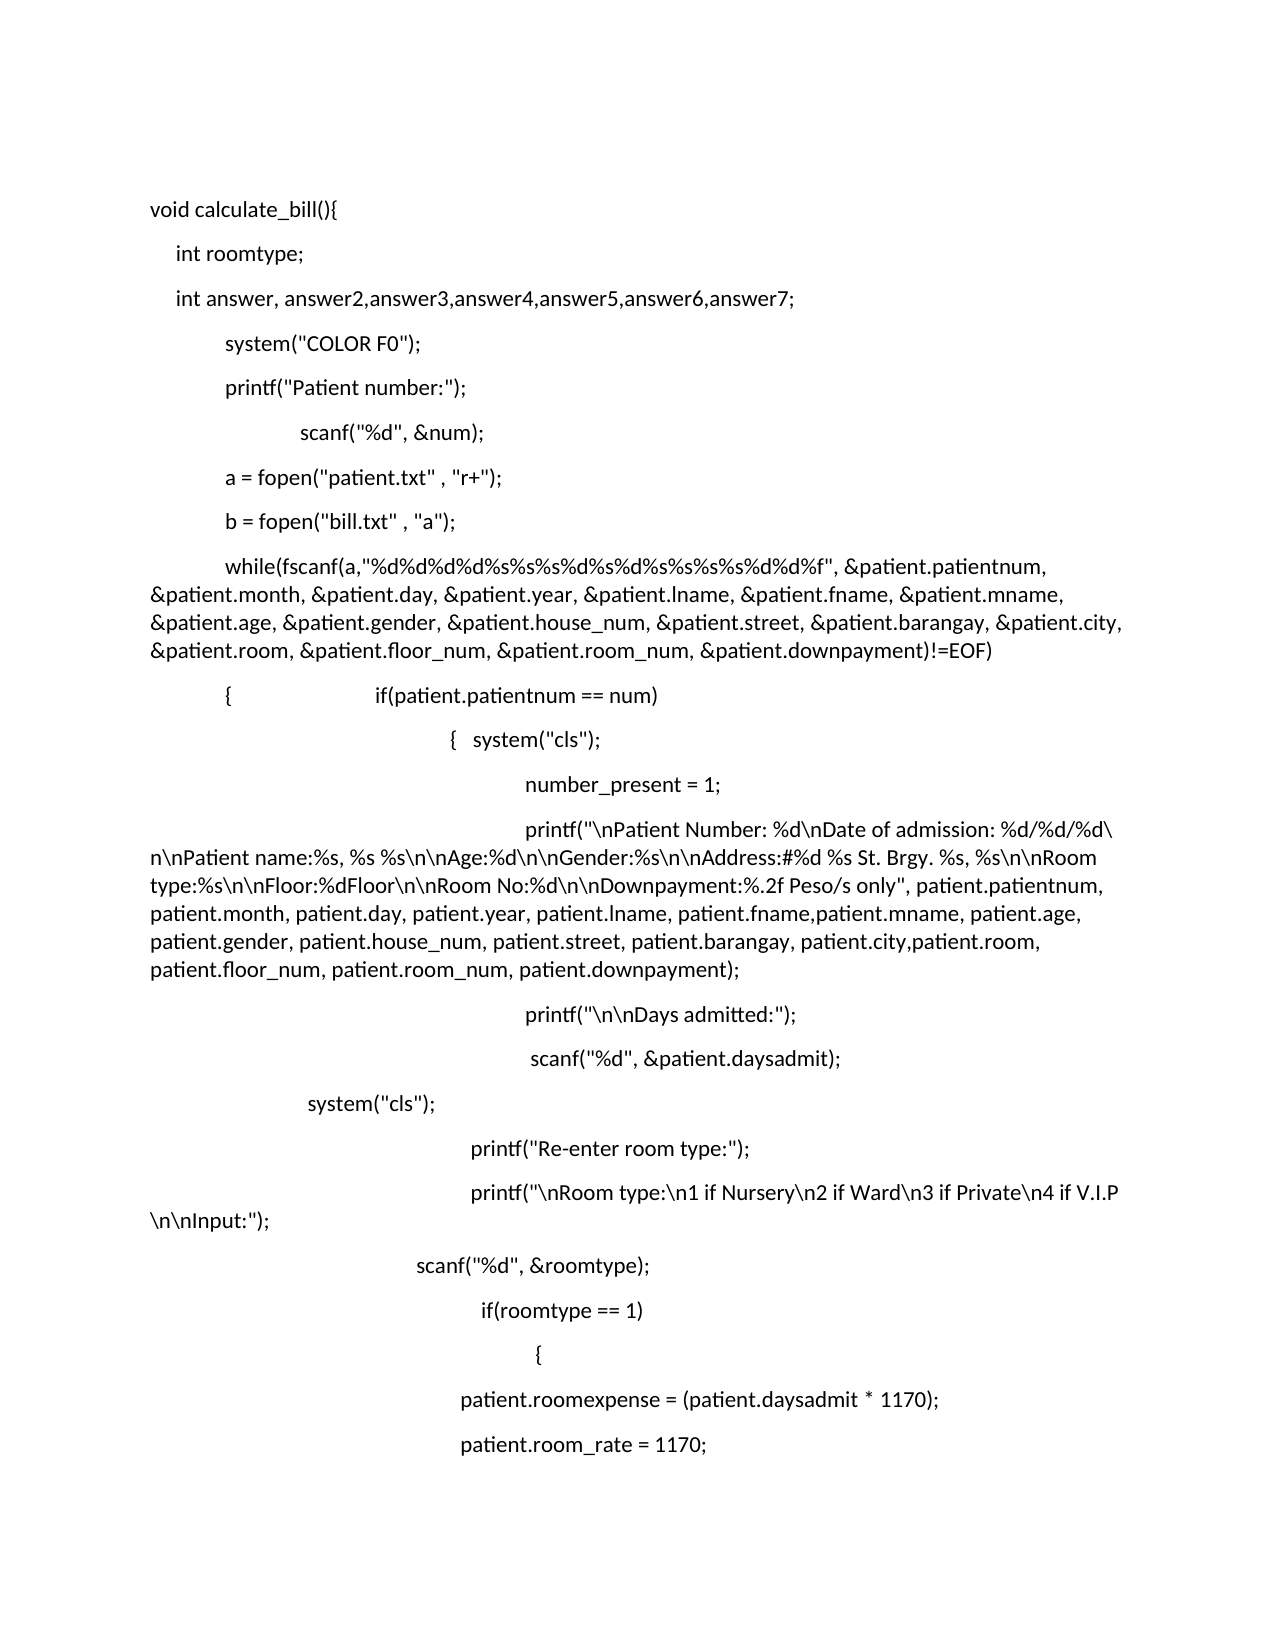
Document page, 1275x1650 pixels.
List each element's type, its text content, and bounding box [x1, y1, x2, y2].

text number_present = 1; [150, 770, 1125, 798]
text void calculate_bill(){ [150, 195, 1125, 223]
text printf("Patient number:"); [150, 373, 1125, 401]
text int answer, answer2,answer3,answer4,answer5,answer6,answer7; [150, 284, 1125, 312]
text patient.room_rate = 1170; [150, 1430, 1125, 1458]
text scanf("%d", &roomtype); [150, 1251, 1125, 1279]
text { system("cls"); [150, 726, 1125, 754]
text { [150, 1341, 1125, 1369]
text printf("\nPatient Number: %d\nDate of admission: %d/%d/%d\n\nPatient name:%s, %s %s\n\nAge:%d\n\nGender:%s\n\nAddress:#%d %s St. Brgy. %s, %s\n\nRoom type:%s\n\nFloor:%dFloor\n\nRoom No:%d\n\nDownpayment:%.2f Peso/s only", patient.patientnum, patient.month, patient.day, patient.year, patient.lname, patient.fname,patient.mname, patient.age, patient.gender, patient.house_num, patient.street, patient.barangay, patient.city,patient.room, patient.floor_num, patient.room_num, patient.downpayment); [150, 815, 1125, 983]
text printf("\nRoom type:\n1 if Nursery\n2 if Ward\n3 if Private\n4 if V.I.P \n\nInput:"); [150, 1178, 1125, 1234]
text patient.roomexpense = (patient.daysadmit * 1170); [150, 1385, 1125, 1413]
text scanf("%d", &num); [150, 418, 1125, 446]
text { if(patient.patientnum == num) [150, 681, 1125, 709]
text scanf("%d", &patient.daysadmit); [150, 1044, 1125, 1072]
text while(fscanf(a,"%d%d%d%d%s%s%s%d%s%d%s%s%s%s%d%d%f", &patient.patientnum, &patient.month, &patient.day, &patient.year, &patient.lname, &patient.fname, &patient.mname, &patient.age, &patient.gender, &patient.house_num, &patient.street, &patient.barangay, &patient.city, &patient.room, &patient.floor_num, &patient.room_num, &patient.downpayment)!=EOF) [150, 552, 1125, 664]
text b = fopen("bill.txt" , "a"); [150, 507, 1125, 536]
text system("cls"); [150, 1089, 1125, 1117]
text printf("\n\nDays admitted:"); [150, 1000, 1125, 1028]
text system("COLOR F0"); [150, 329, 1125, 357]
text a = fopen("patient.txt" , "r+"); [150, 463, 1125, 491]
text int roomtype; [150, 239, 1125, 267]
text printf("Re-enter room type:"); [150, 1134, 1125, 1162]
text if(roomtype == 1) [150, 1296, 1125, 1324]
